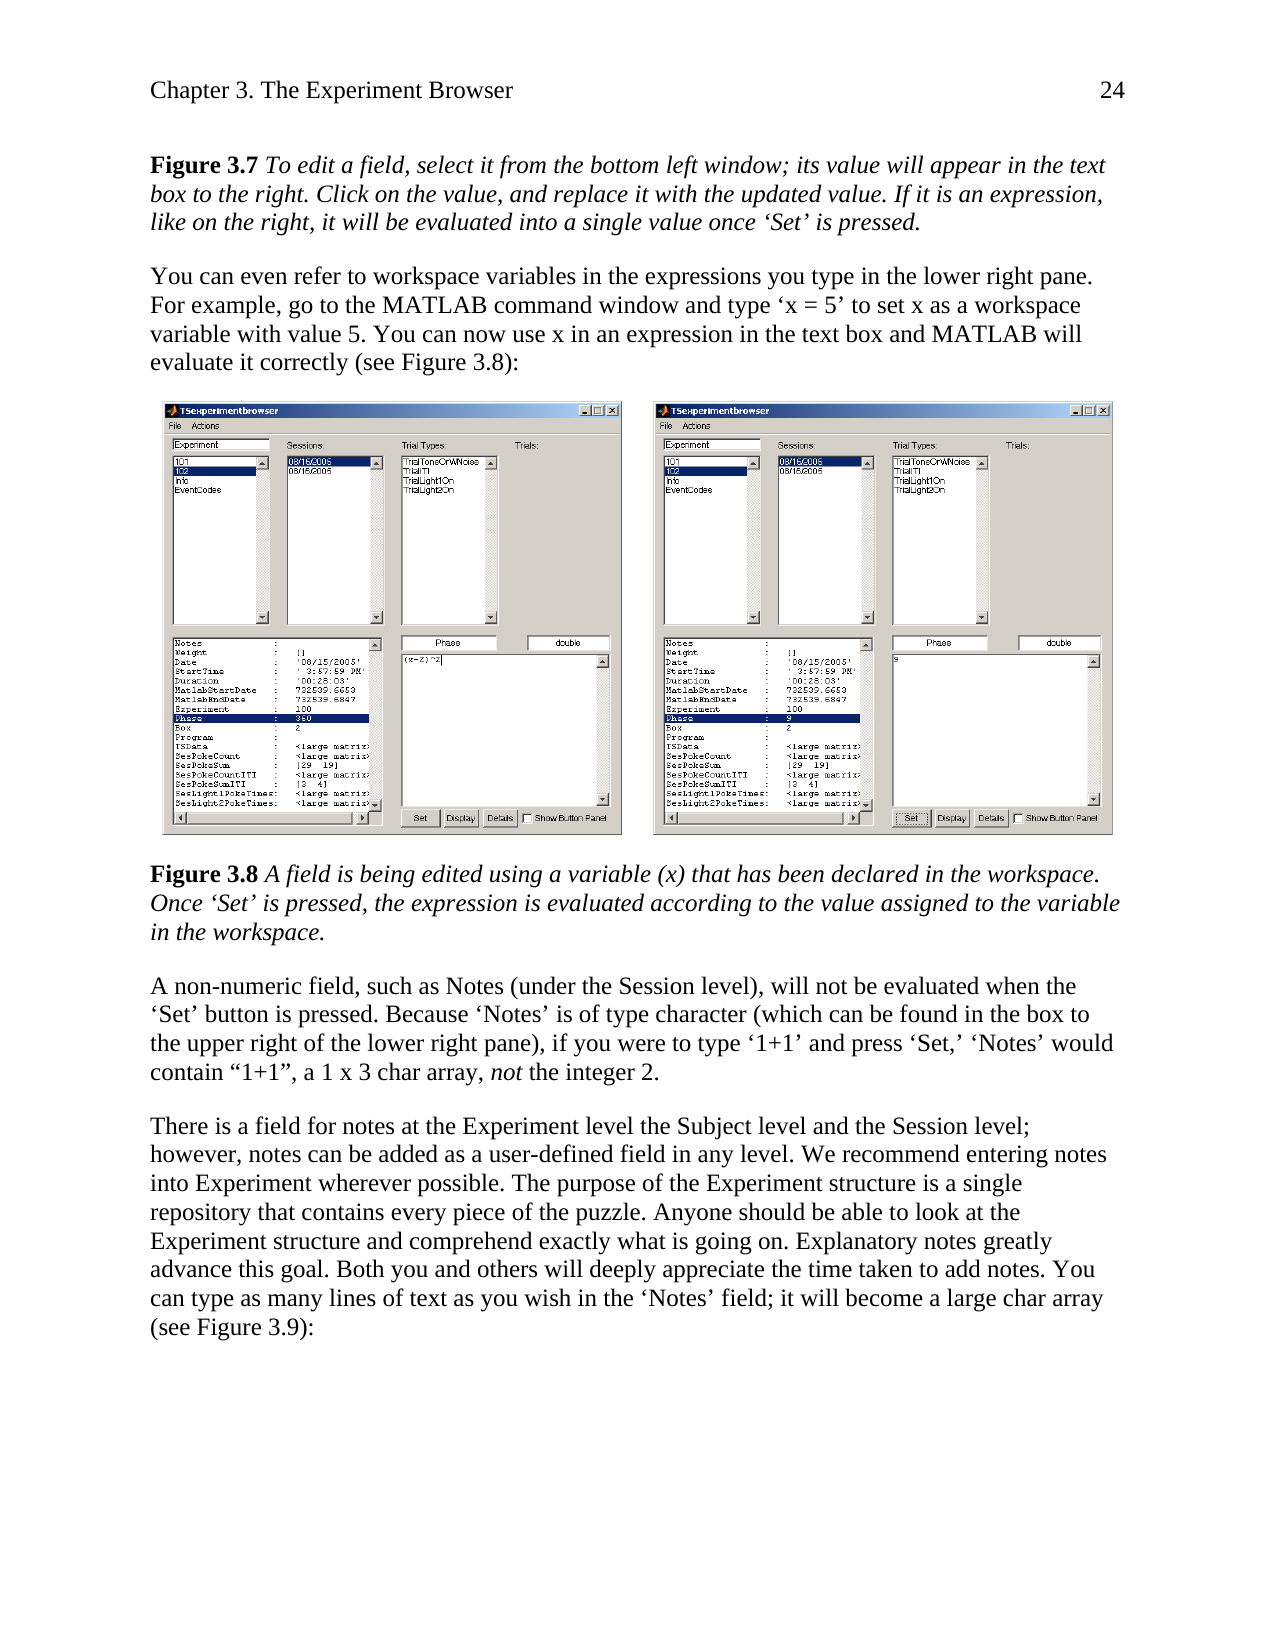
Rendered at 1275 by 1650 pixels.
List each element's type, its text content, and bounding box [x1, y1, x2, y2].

text Figure 3.7 To edit a field, select it from the bottom left window; its value will appear in the text box to the right. Click on the value, and replace it with the updated value. If it is an expression, like on the right, it will be evaluated into a single value once ‘Set’ is pressed. [150, 150, 1125, 236]
text You can even refer to workspace variables in the expressions you type in the lower right pane. For example, go to the MATLAB command window and type ‘x = 5’ to set x as a workspace variable with value 5. You can now use x in an expression in the text box and MATLAB will evaluate it correctly (see Figure 3.8): [150, 261, 1125, 376]
picture [653, 401, 1113, 835]
text Figure 3.8 A field is being edited using a variable (x) that has been declared in the workspace. Once ‘Set’ is pressed, the expression is evaluated according to the value assigned to the variable in the workspace. [150, 859, 1125, 946]
text There is a field for notes at the Experiment level the Subject level and the Session level; however, notes can be added as a user-defined field in any level. We recommend entering notes into Experiment wherever possible. The purpose of the Experiment structure is a single repository that contains every piece of the puzzle. Anyone should be able to look at the Experiment structure and comprehend exactly what is going on. Explanatory notes greatly advance this goal. Both you and others will deeply appreciate the time taken to add notes. You can type as many lines of text as you wish in the ‘Notes’ field; it will become a large char array (see Figure 3.9): [150, 1111, 1125, 1341]
picture [162, 401, 622, 835]
text A non-numeric field, such as Notes (under the Session level), will not be evaluated when the ‘Set’ button is pressed. Because ‘Notes’ is of type character (which can be found in the box to the upper right of the lower right pane), if you were to type ‘1+1’ and press ‘Set,’ ‘Notes’ would contain “1+1”, a 1 x 3 char array, not the integer 2. [150, 971, 1125, 1086]
